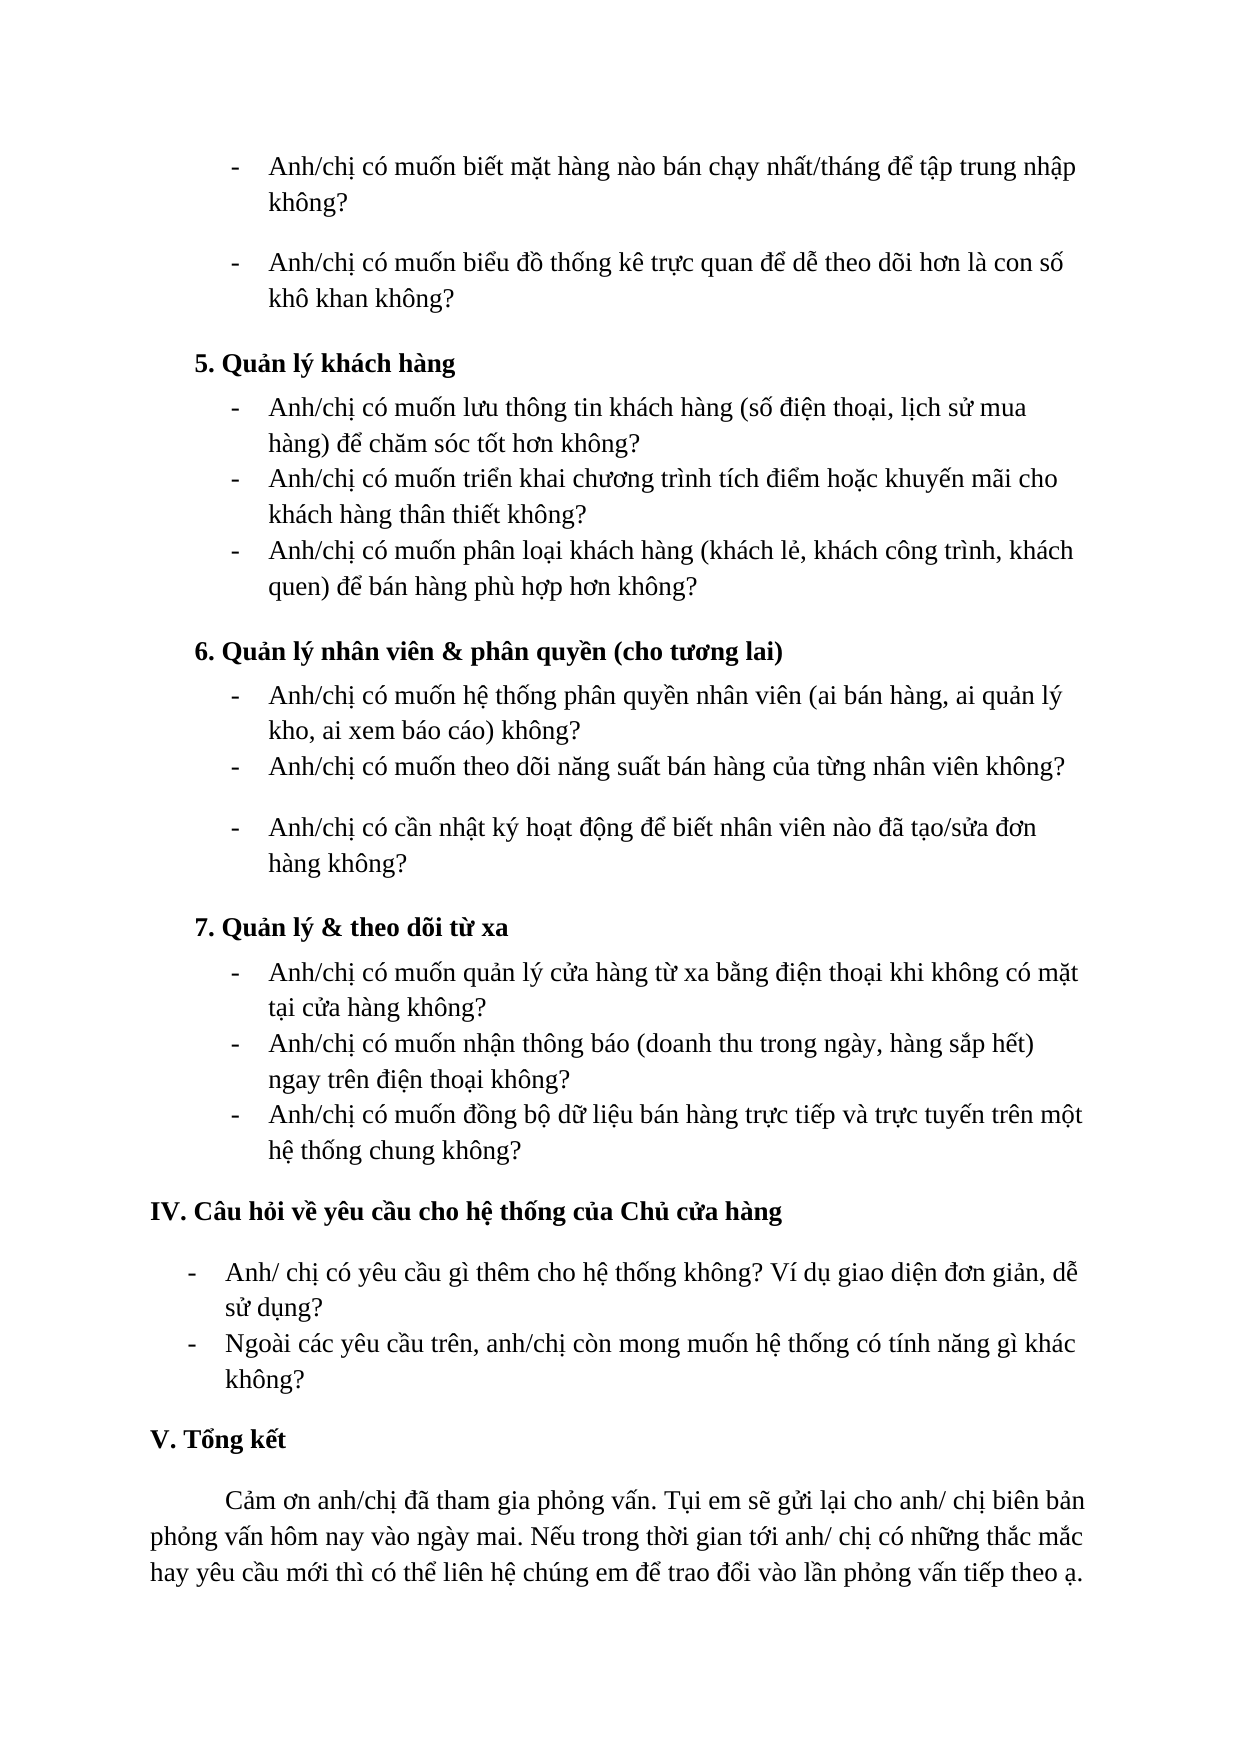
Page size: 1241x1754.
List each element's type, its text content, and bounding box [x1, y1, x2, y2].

list Anh/ chị có yêu cầu gì thêm cho hệ thống không? Ví dụ giao diện đơn giản, dễ sử dụng? [187, 1256, 1090, 1323]
list Anh/chị có muốn hệ thống phân quyền nhân viên (ai bán hàng, ai quản lý kho, ai xem báo cáo) không? [231, 679, 1090, 746]
subtitle 7. Quản lý & theo dõi từ xa [194, 912, 1090, 943]
subtitle 5. Quản lý khách hàng [194, 347, 1090, 378]
list Anh/chị có muốn nhận thông báo (doanh thu trong ngày, hàng sắp hết) ngay trên điện thoại không? [231, 1027, 1090, 1094]
list Ngoài các yêu cầu trên, anh/chị còn mong muốn hệ thống có tính năng gì khác không? [187, 1327, 1090, 1394]
list Anh/chị có muốn quản lý cửa hàng từ xa bằng điện thoại khi không có mặt tại cửa hàng không? [231, 956, 1090, 1022]
list Anh/chị có muốn biểu đồ thống kê trực quan để dễ theo dõi hơn là con số khô khan không? [231, 246, 1090, 313]
list Anh/chị có muốn theo dõi năng suất bán hàng của từng nhân viên không? [231, 750, 1090, 781]
list Anh/chị có muốn đồng bộ dữ liệu bán hàng trực tiếp và trực tuyến trên một hệ thống chung không? [231, 1098, 1090, 1165]
text IV. Câu hỏi về yêu cầu cho hệ thống của Chủ cửa hàng [150, 1195, 1090, 1226]
list Anh/chị có muốn lưu thông tin khách hàng (số điện thoại, lịch sử mua hàng) để chăm sóc tốt hơn không? [231, 391, 1090, 458]
list Anh/chị có cần nhật ký hoạt động để biết nhân viên nào đã tạo/sửa đơn hàng không? [231, 811, 1090, 878]
list Anh/chị có muốn biết mặt hàng nào bán chạy nhất/tháng để tập trung nhập không? [231, 150, 1090, 217]
list Anh/chị có muốn triển khai chương trình tích điểm hoặc khuyến mãi cho khách hàng thân thiết không? [231, 463, 1090, 529]
text V. Tổng kết [150, 1424, 1090, 1455]
list Anh/chị có muốn phân loại khách hàng (khách lẻ, khách công trình, khách quen) để bán hàng phù hợp hơn không? [231, 534, 1090, 601]
text Cảm ơn anh/chị đã tham gia phỏng vấn. Tụi em sẽ gửi lại cho anh/ chị biên bản phỏng vấn hôm nay vào ngày mai. Nếu trong thời gian tới anh/ chị có những thắc mắc hay yêu cầu mới thì có thể liên hệ chúng em để trao đổi vào lần phỏng vấn tiếp theo ạ. [150, 1484, 1090, 1587]
subtitle 6. Quản lý nhân viên & phân quyền (cho tương lai) [194, 635, 1090, 666]
